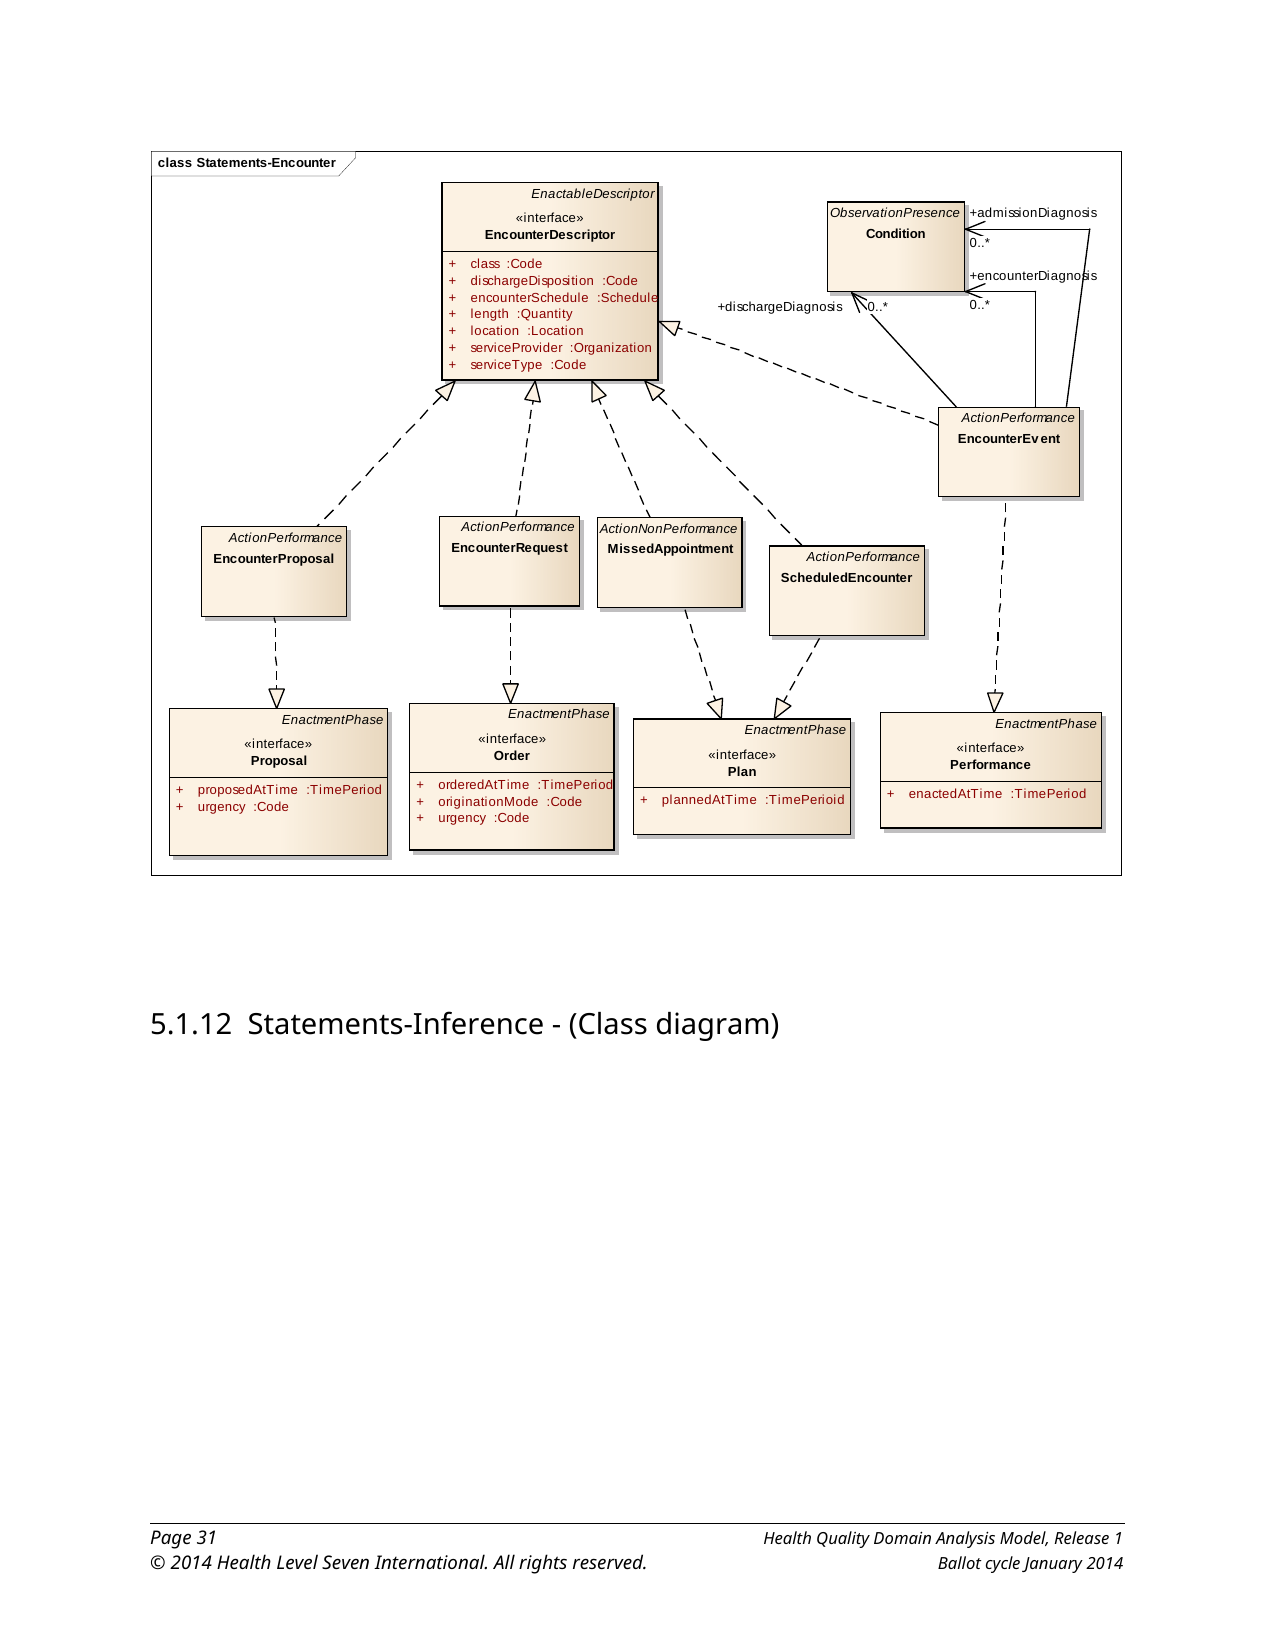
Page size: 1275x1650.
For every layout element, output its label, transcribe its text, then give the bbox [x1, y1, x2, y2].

subtitle Statements-Inference - (Class diagram) [150, 1003, 1125, 1043]
